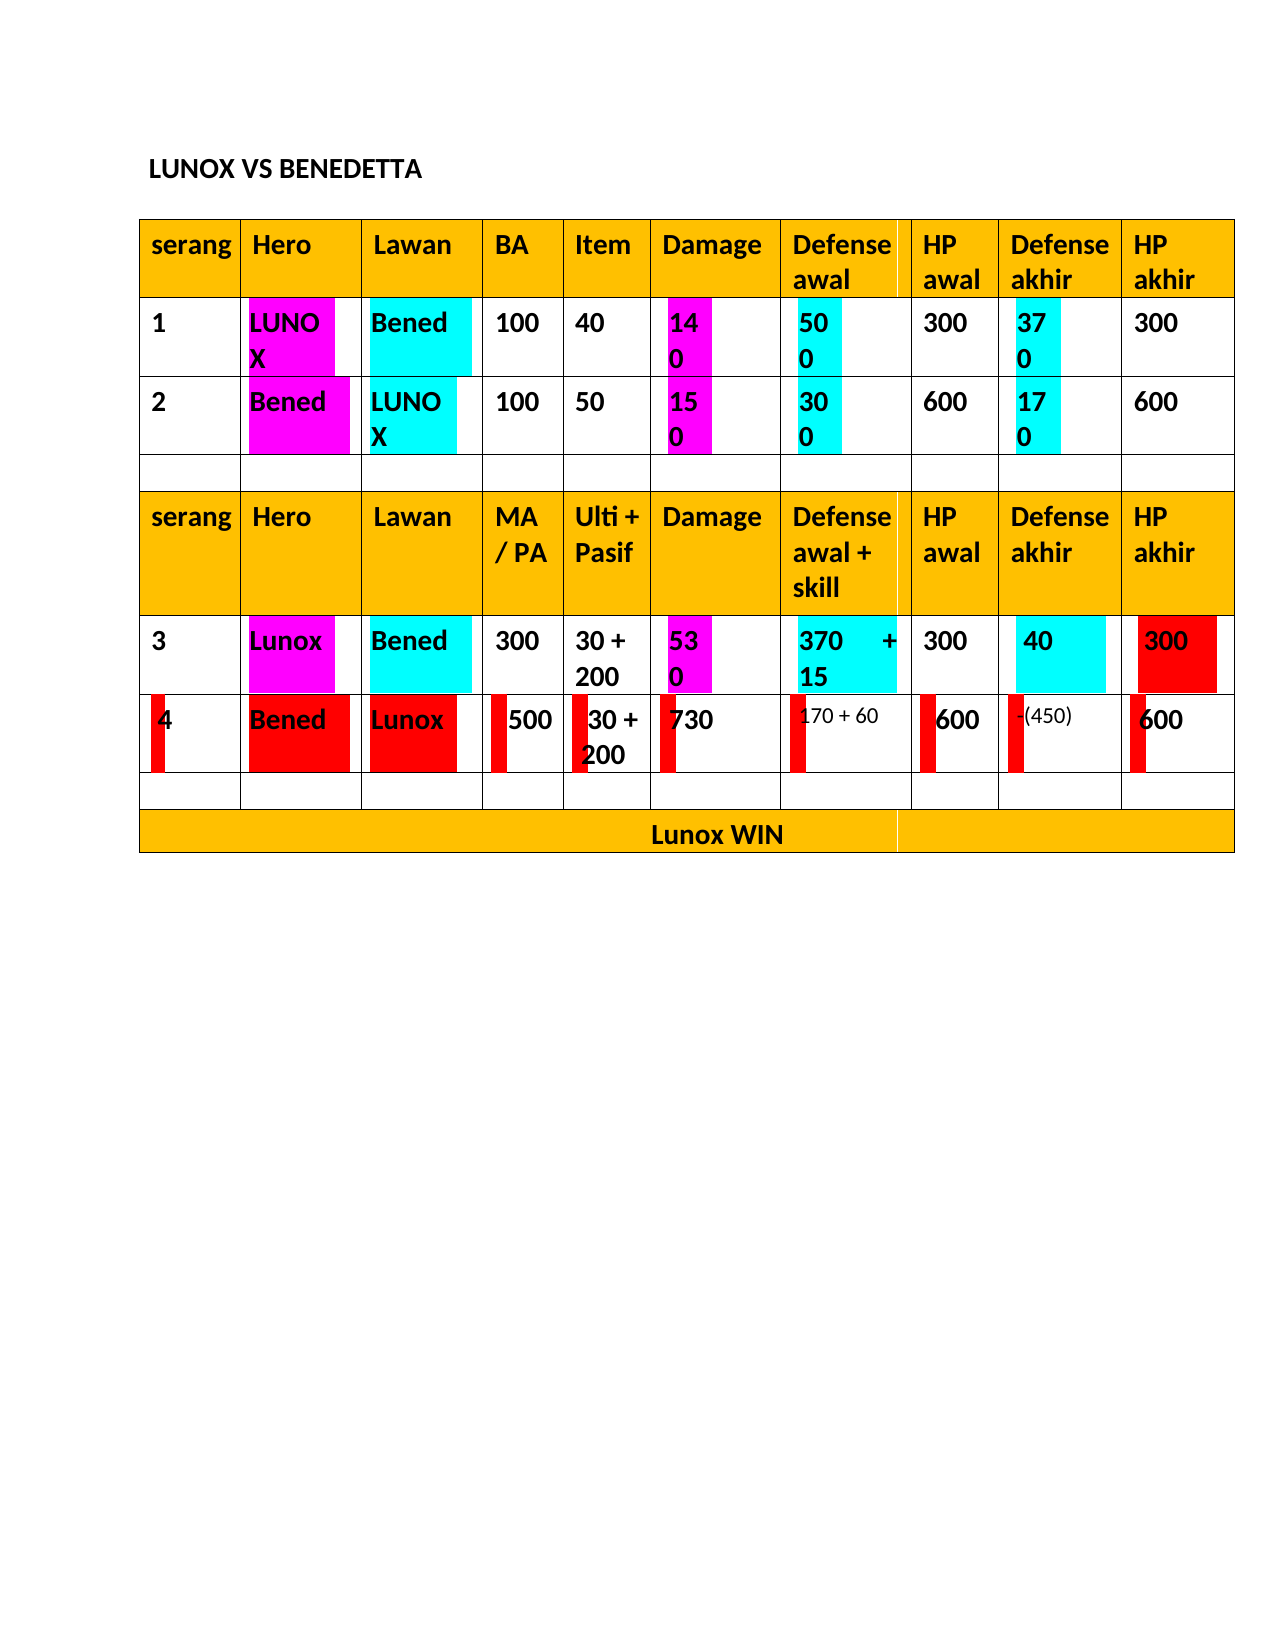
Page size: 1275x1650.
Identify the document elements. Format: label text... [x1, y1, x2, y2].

table_cell Lunox [370, 695, 457, 772]
table_cell [999, 377, 1016, 454]
table_cell HP awal [912, 492, 998, 615]
table_header Damage [651, 220, 780, 297]
table_cell [1217, 616, 1234, 693]
table_cell [483, 773, 563, 809]
table_cell [563, 810, 651, 852]
table_cell [898, 298, 911, 376]
table_cell [651, 298, 668, 376]
table_cell 300 [912, 616, 998, 693]
table_cell [712, 616, 780, 693]
table_cell [350, 616, 361, 693]
table_cell [712, 298, 780, 376]
table_cell [362, 298, 370, 376]
table_cell [781, 377, 798, 454]
table_cell 300 [483, 616, 563, 693]
table_cell [651, 616, 668, 693]
table_cell [898, 492, 911, 615]
table_cell [362, 695, 370, 772]
table_cell [1122, 695, 1130, 772]
table_cell [335, 298, 350, 376]
table_cell Defense awal + skill [781, 492, 897, 615]
table_cell [362, 377, 370, 454]
table_cell 170 + 60 [806, 695, 897, 772]
table_cell 500 [507, 695, 563, 772]
table_cell [140, 695, 151, 772]
table_header Lawan [362, 220, 482, 297]
table_cell LUNOX [370, 377, 457, 454]
table_cell [483, 695, 491, 772]
table_cell [651, 773, 780, 809]
table_cell [362, 773, 482, 809]
table_cell [241, 695, 249, 772]
table_cell [457, 377, 482, 454]
table_cell LUNOX [249, 298, 335, 376]
table_cell [350, 695, 361, 772]
table_cell [350, 773, 361, 809]
table_cell [350, 810, 563, 852]
table_cell Defense akhir [999, 492, 1121, 615]
table_cell 300 [1122, 298, 1234, 376]
table_cell [912, 773, 998, 809]
table_cell 730 [676, 695, 780, 772]
table_cell [140, 455, 240, 491]
table_cell Bened [370, 616, 472, 693]
table_cell [912, 455, 998, 491]
table_cell 50 [564, 377, 650, 454]
table_cell [1122, 773, 1234, 809]
table_cell [781, 695, 790, 772]
table_cell [712, 377, 780, 454]
table_header Item [564, 220, 650, 297]
table_cell 300 [1138, 616, 1217, 693]
table_cell [898, 810, 999, 852]
table_cell -(450) [1024, 695, 1121, 772]
table_cell 300 [912, 298, 998, 376]
table_cell [999, 455, 1121, 491]
table_cell serang [140, 492, 240, 615]
table_cell [241, 773, 350, 809]
table_cell 370 [1016, 298, 1061, 376]
table_cell [781, 298, 798, 376]
table_cell 370 + 15 [798, 616, 897, 693]
table_cell [999, 810, 1234, 852]
table_cell [564, 773, 650, 809]
table_header [898, 220, 911, 297]
table_cell [241, 616, 249, 693]
table_cell [564, 695, 572, 772]
table_cell Lunox [249, 616, 335, 693]
table_cell [472, 298, 482, 376]
table_cell 2 [140, 377, 240, 454]
table_cell [843, 377, 897, 454]
table_cell 170 [1016, 377, 1061, 454]
table_cell [898, 773, 911, 809]
table_cell [999, 695, 1008, 772]
table_cell 140 [668, 298, 712, 376]
table_header HP awal [912, 220, 998, 297]
table_cell [781, 455, 897, 491]
table_cell 30 + 200 [588, 695, 650, 772]
table_cell Hero [241, 492, 350, 615]
table_header BA [483, 220, 563, 297]
table_cell 40 [564, 298, 650, 376]
table_cell 3 [140, 616, 240, 693]
table_cell [241, 377, 249, 454]
table_cell [241, 298, 249, 376]
table_cell [999, 773, 1121, 809]
table_header [350, 220, 361, 297]
table_cell [898, 377, 911, 454]
table_cell 530 [668, 616, 712, 693]
table_cell 40 [1016, 616, 1106, 693]
table_cell [651, 695, 660, 772]
table_cell [1061, 298, 1121, 376]
table_header HP akhir [1122, 220, 1234, 297]
table_cell [1061, 377, 1121, 454]
table_cell [362, 616, 370, 693]
table_cell [1122, 455, 1234, 491]
table_cell [1122, 616, 1138, 693]
table_cell [898, 455, 911, 491]
table_cell 4 [165, 695, 240, 772]
table_header Defense akhir [999, 220, 1121, 297]
table_cell 30 + 200 [564, 616, 650, 693]
table_cell Lunox WIN [651, 810, 897, 852]
table_cell [350, 298, 361, 376]
table_cell [1106, 616, 1121, 693]
table_cell [350, 492, 361, 615]
table_cell [335, 616, 350, 693]
table_cell [999, 616, 1016, 693]
table_cell [564, 455, 650, 491]
table_cell 100 [483, 298, 563, 376]
table_header Hero [241, 220, 350, 297]
table_cell [483, 455, 563, 491]
table_cell Bened [370, 298, 472, 376]
table_cell 600 [1122, 377, 1234, 454]
table_cell [140, 810, 350, 852]
table_cell MA / PA [483, 492, 563, 615]
table_cell [651, 455, 780, 491]
table_cell [241, 455, 350, 491]
table_header serang [140, 220, 240, 297]
table_cell 600 [912, 377, 998, 454]
table_cell [651, 377, 668, 454]
table_cell Bened [249, 377, 350, 454]
table_cell [350, 455, 361, 491]
table_cell 1 [140, 298, 240, 376]
table_cell 100 [483, 377, 563, 454]
table_cell [843, 298, 897, 376]
table_cell 600 [1146, 695, 1234, 772]
table_cell [898, 616, 911, 693]
table_cell Ulti + Pasif [564, 492, 650, 615]
table_cell [472, 616, 482, 693]
table_cell [350, 377, 361, 454]
table_cell HP akhir [1122, 492, 1234, 615]
table_cell [457, 695, 482, 772]
table_header Defense awal [781, 220, 897, 297]
table_cell [898, 695, 911, 772]
table_cell 300 [798, 377, 842, 454]
table_cell Bened [249, 695, 350, 772]
table_cell Lawan [362, 492, 482, 615]
table_cell Damage [651, 492, 780, 615]
table_cell 600 [936, 695, 998, 772]
subtitle LUNOX VS BENEDETTA [148, 150, 1125, 186]
table_cell 500 [798, 298, 842, 376]
table_cell 150 [668, 377, 712, 454]
table_cell [999, 298, 1016, 376]
table_cell [781, 616, 798, 693]
table_cell [912, 695, 920, 772]
table_cell [140, 773, 240, 809]
table_cell [781, 773, 897, 809]
table_cell [362, 455, 482, 491]
